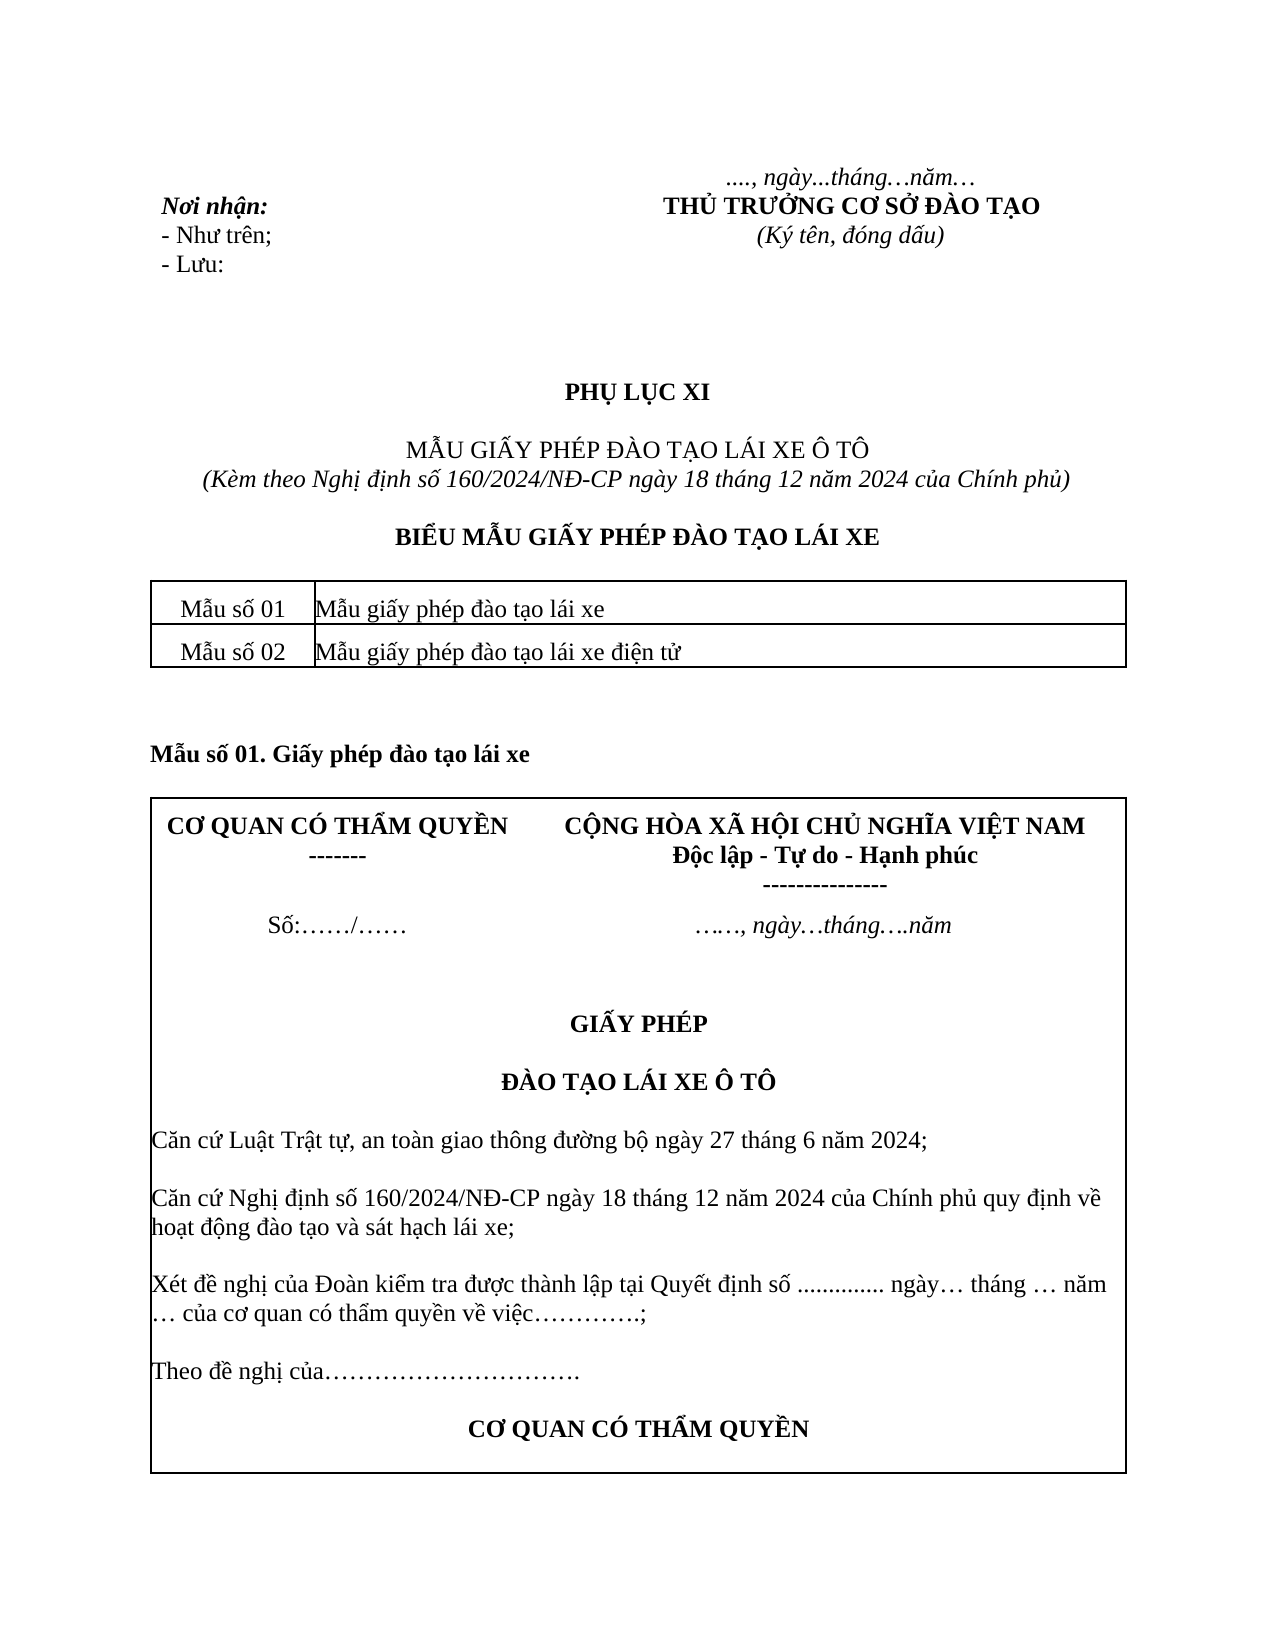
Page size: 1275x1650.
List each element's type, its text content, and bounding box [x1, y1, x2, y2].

text MẪU GIẤY PHÉP ĐÀO TẠO LÁI XE Ô TÔ (Kèm theo Nghị định số 160/2024/NĐ-CP ngày 18 tháng 12 năm 2024 của Chính phủ) [150, 435, 1125, 492]
table_header Mẫu giấy phép đào tạo lái xe [316, 582, 1125, 623]
text PHỤ LỤC XI [150, 377, 1125, 406]
table_cell Mẫu số 02 [152, 625, 314, 666]
text BIỂU MẪU GIẤY PHÉP ĐÀO TẠO LÁI XE [150, 522, 1125, 550]
table_cell Mẫu giấy phép đào tạo lái xe điện tử [316, 625, 1125, 666]
table_header Nơi nhận: - Như trên; - Lưu: [150, 150, 607, 307]
text Mẫu số 01. Giấy phép đào tạo lái xe [150, 739, 1125, 767]
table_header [152, 939, 1125, 1472]
table_header ...., ngày...tháng…năm… THỦ TRƯỞNG CƠ SỞ ĐÀO TẠO (Ký tên, đóng dấu) [608, 150, 1096, 307]
table_header Mẫu số 01 [152, 582, 314, 623]
